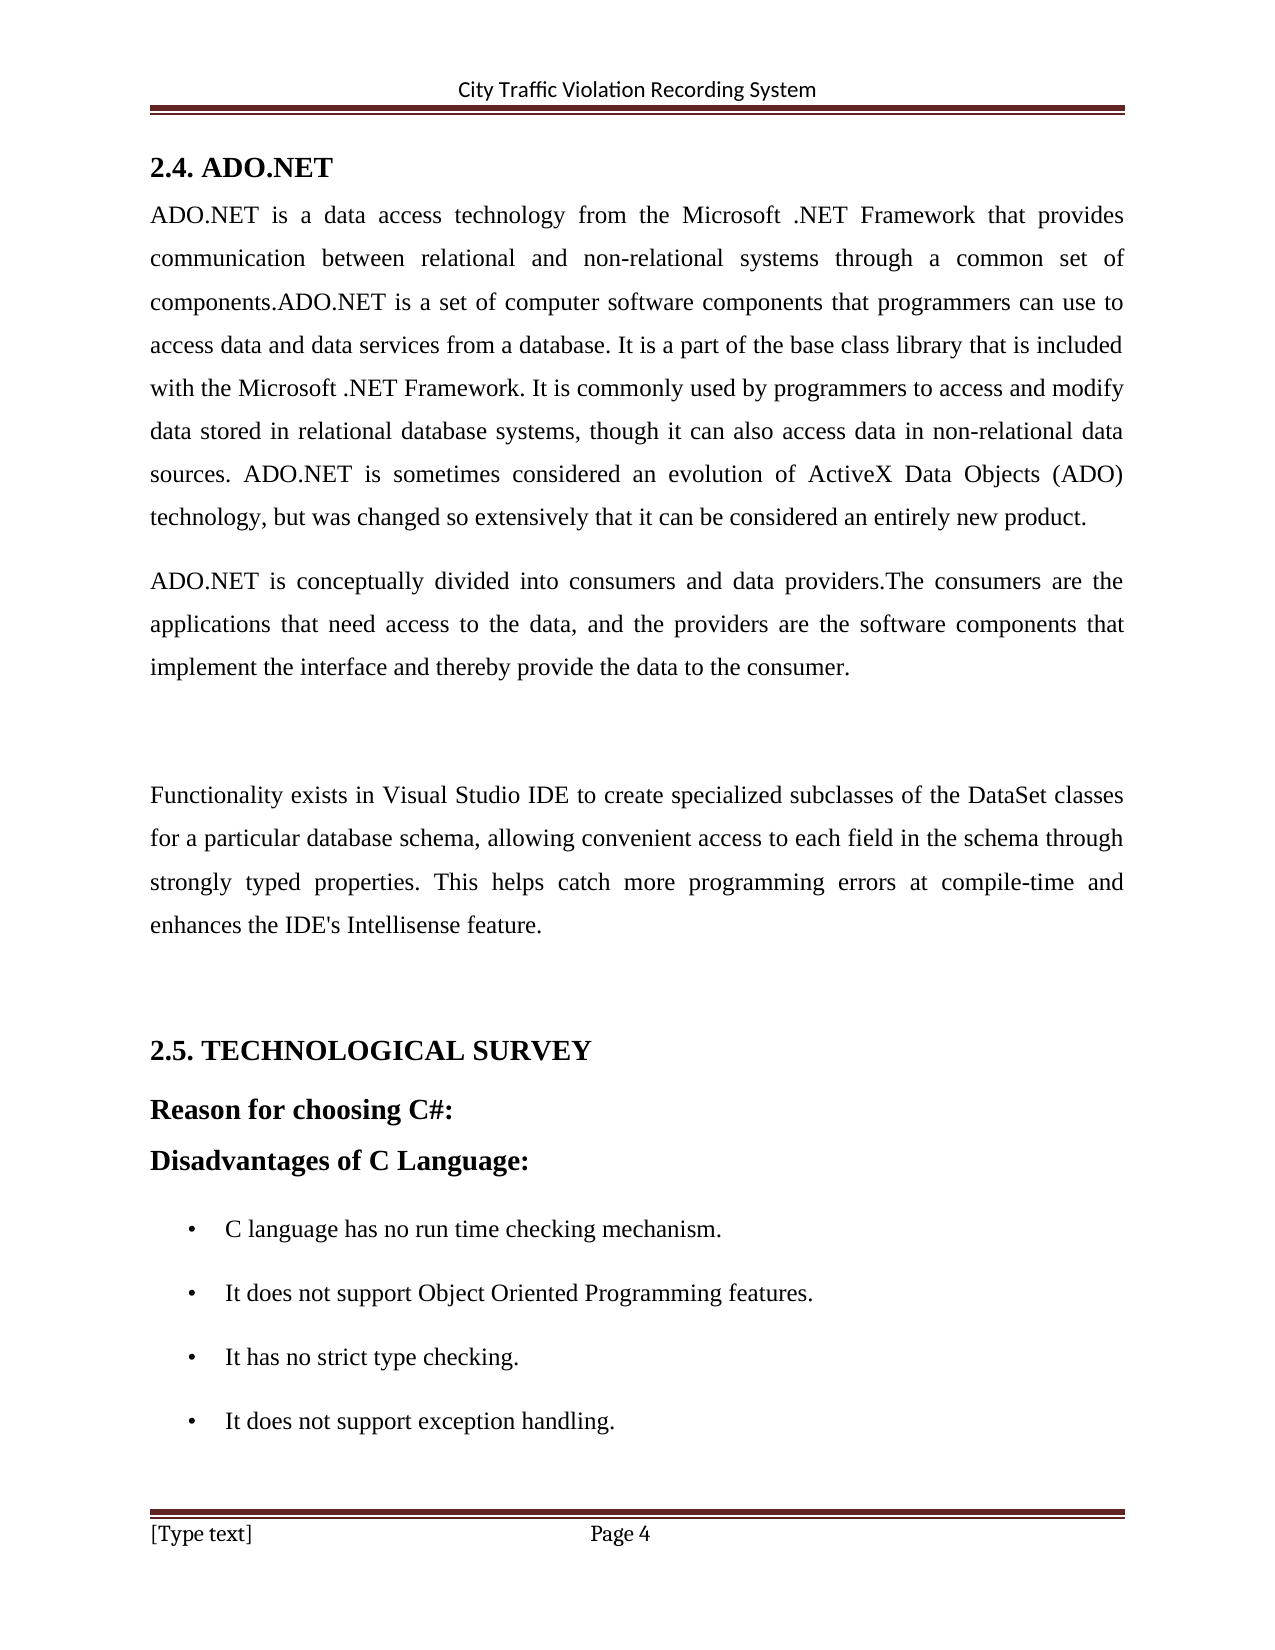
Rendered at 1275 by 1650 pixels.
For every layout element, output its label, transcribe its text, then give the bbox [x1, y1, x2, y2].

text Reason for choosing C#: [150, 1092, 1110, 1126]
list It does not support Object Oriented Programming features. [187, 1278, 1125, 1307]
text ADO.NET is conceptually divided into consumers and data providers.The consumers are the applications that need access to the data, and the providers are the software components that implement the interface and thereby provide the data to the consumer. [150, 566, 1125, 681]
list It does not support exception handling. [187, 1406, 1125, 1434]
text ADO.NET is a data access technology from the Microsoft .NET Framework that provides communication between relational and non-relational systems through a common set of components.ADO.NET is a set of computer software components that programmers can use to access data and data services from a database. It is a part of the base class library that is included with the Microsoft .NET Framework. It is commonly used by programmers to access and modify data stored in relational database systems, though it can also access data in non-relational data sources. ADO.NET is sometimes considered an evolution of ActiveX Data Objects (ADO) technology, but was changed so extensively that it can be considered an entirely new product. [150, 200, 1125, 531]
text 2.5. TECHNOLOGICAL SURVEY [150, 1033, 1125, 1067]
text Functionality exists in Visual Studio IDE to create specialized subclasses of the DataSet classes for a particular database schema, allowing convenient access to each field in the schema through strongly typed properties. This helps catch more programming errors at compile-time and enhances the IDE's Intellisense feature. [150, 780, 1125, 938]
text Disadvantages of C Language: [150, 1143, 1125, 1176]
text 2.4. ADO.NET [150, 150, 1110, 183]
list C language has no run time checking mechanism. [187, 1214, 1125, 1243]
list It has no strict type checking. [187, 1342, 1125, 1371]
